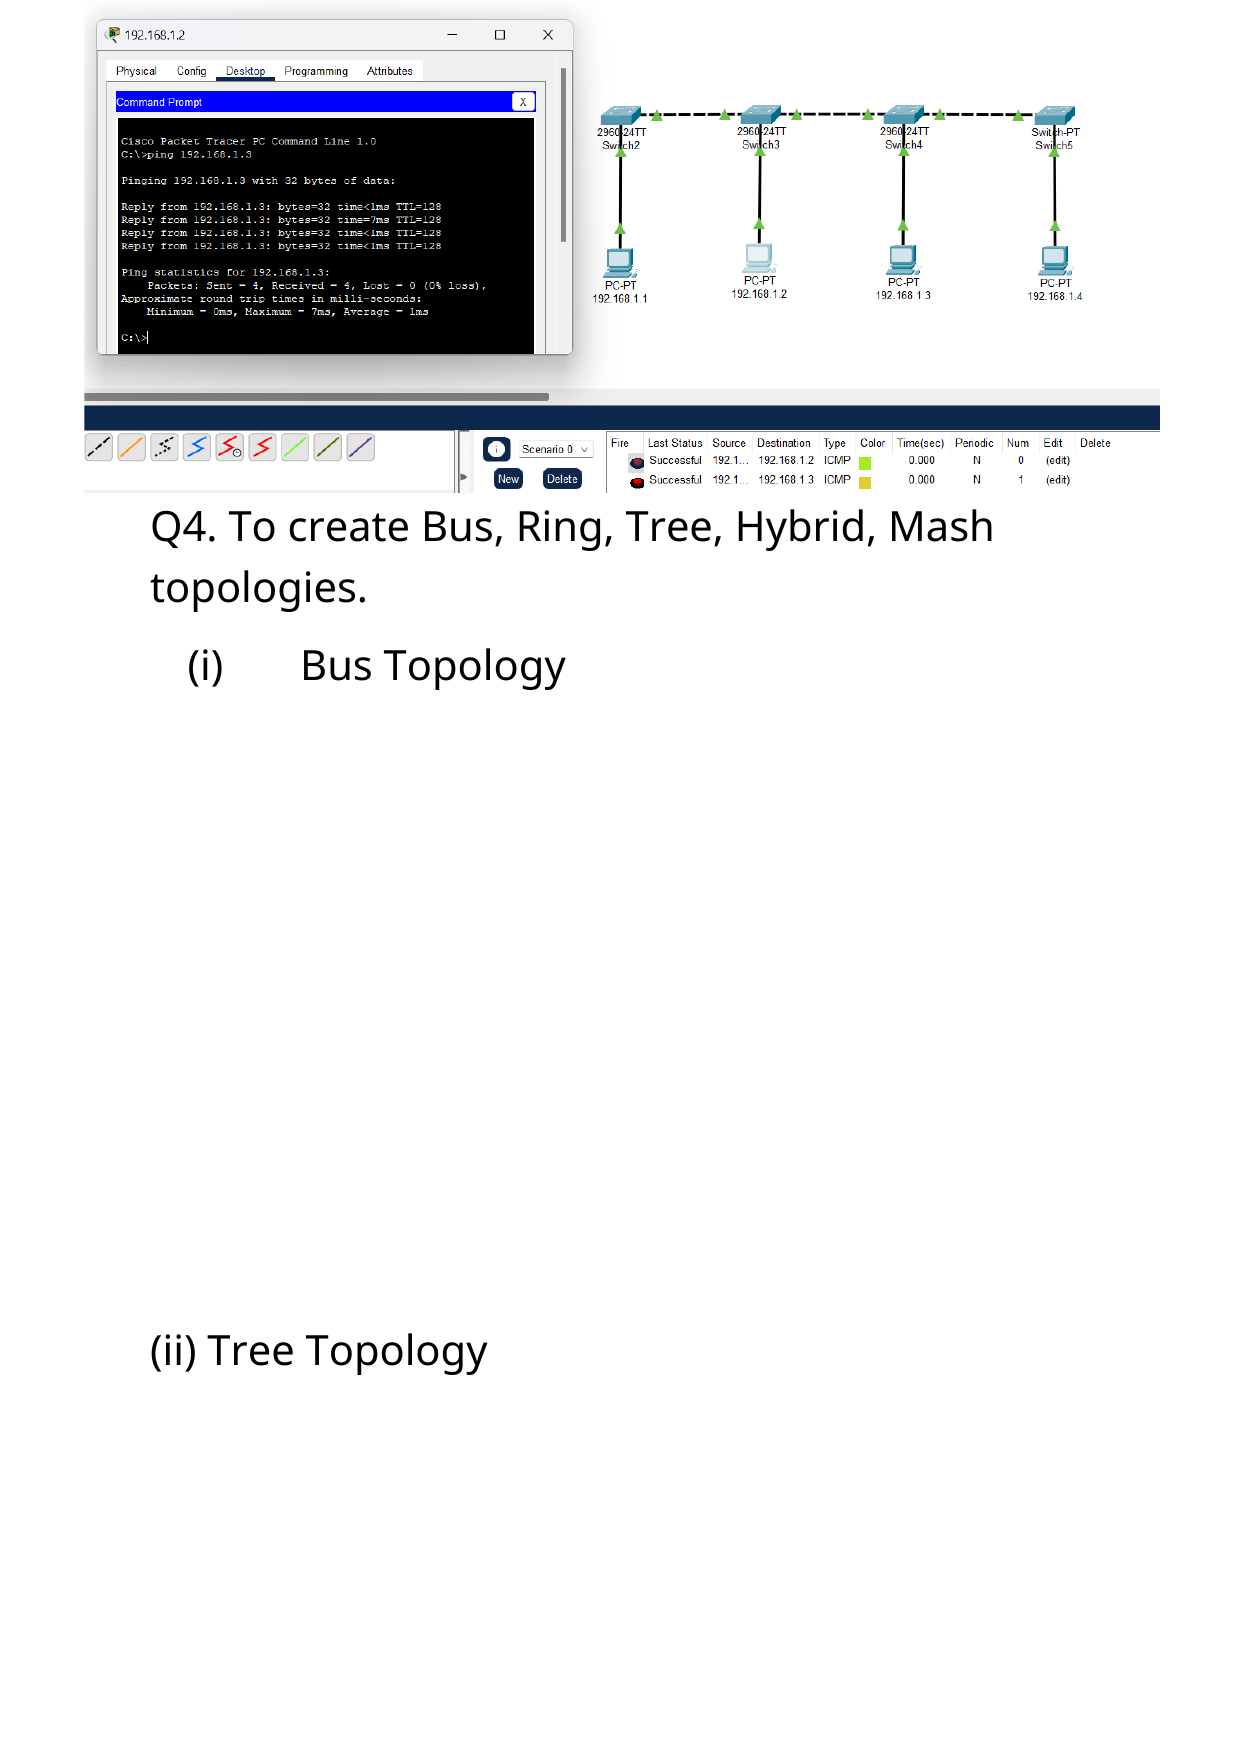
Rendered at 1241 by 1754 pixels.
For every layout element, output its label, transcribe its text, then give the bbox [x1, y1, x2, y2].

picture [84, 0, 1160, 493]
list Bus Topology [187, 636, 1090, 693]
text (ii) Tree Topology [150, 1321, 1090, 1377]
text Q4. To create Bus, Ring, Tree, Hybrid, Mash topologies. [150, 493, 1090, 615]
